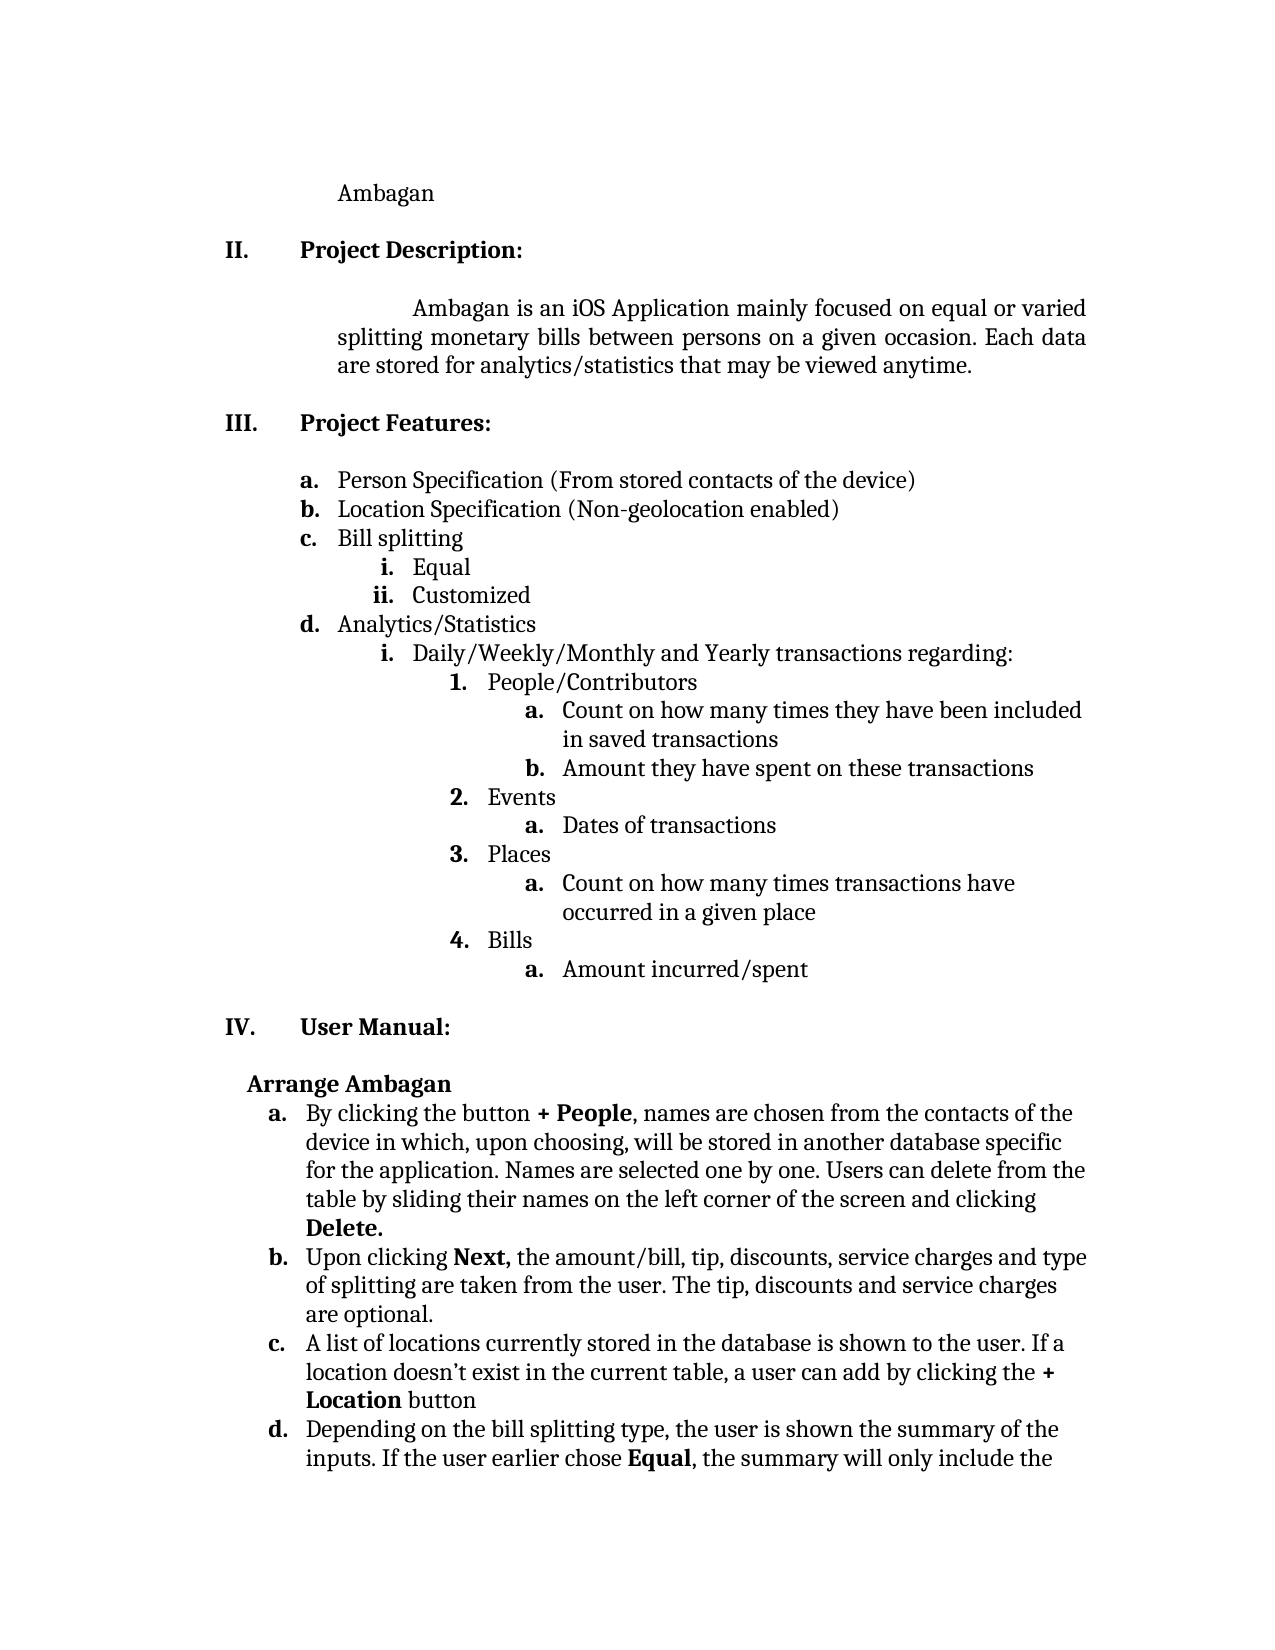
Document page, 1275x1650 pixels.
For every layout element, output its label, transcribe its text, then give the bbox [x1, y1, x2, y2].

list Dates of transactions [525, 811, 1087, 840]
list Ambagan is an iOS Application mainly focused on equal or varied splitting monetary bills between persons on a given occasion. Each data are stored for analytics/statistics that may be viewed anytime. [337, 294, 1087, 380]
list Person Specification (From stored contacts of the device) [300, 466, 1087, 495]
list By clicking the button + People, names are chosen from the contacts of the device in which, upon choosing, will be stored in another database specific for the application. Names are selected one by one. Users can delete from the table by sliding their names on the left corner of the screen and clicking Delete. [268, 1099, 1087, 1242]
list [268, 1415, 1087, 1472]
list Daily/Weekly/Monthly and Yearly transactions regarding: [394, 639, 1087, 667]
list A list of locations currently stored in the database is shown to the user. If a location doesn’t exist in the current table, a user can add by clicking the + Location button [268, 1329, 1087, 1415]
list Amount incurred/spent [525, 955, 1087, 984]
list Project Features: [225, 409, 1087, 437]
list Bill splitting [300, 524, 1087, 552]
list Customized [394, 581, 1087, 610]
list Events [450, 782, 1087, 811]
list Places [450, 840, 1087, 869]
list Count on how many times they have been included in saved transactions [525, 696, 1087, 754]
list User Manual: [225, 1012, 1087, 1041]
list Upon clicking Next, the amount/bill, tip, discounts, service charges and type of splitting are taken from the user. The tip, discounts and service charges are optional. [268, 1242, 1087, 1329]
list Ambagan [337, 179, 1087, 207]
list Analytics/Statistics [300, 610, 1087, 639]
list Equal [394, 552, 1087, 581]
list People/Contributors [450, 667, 1087, 696]
list Count on how many times transactions have occurred in a given place [525, 869, 1087, 926]
list Bills [450, 926, 1087, 955]
list Location Specification (Non-geolocation enabled) [300, 495, 1087, 524]
list Amount they have spent on these transactions [525, 754, 1087, 782]
list Arrange Ambagan [247, 1070, 1087, 1099]
list Project Description: [225, 236, 1087, 265]
